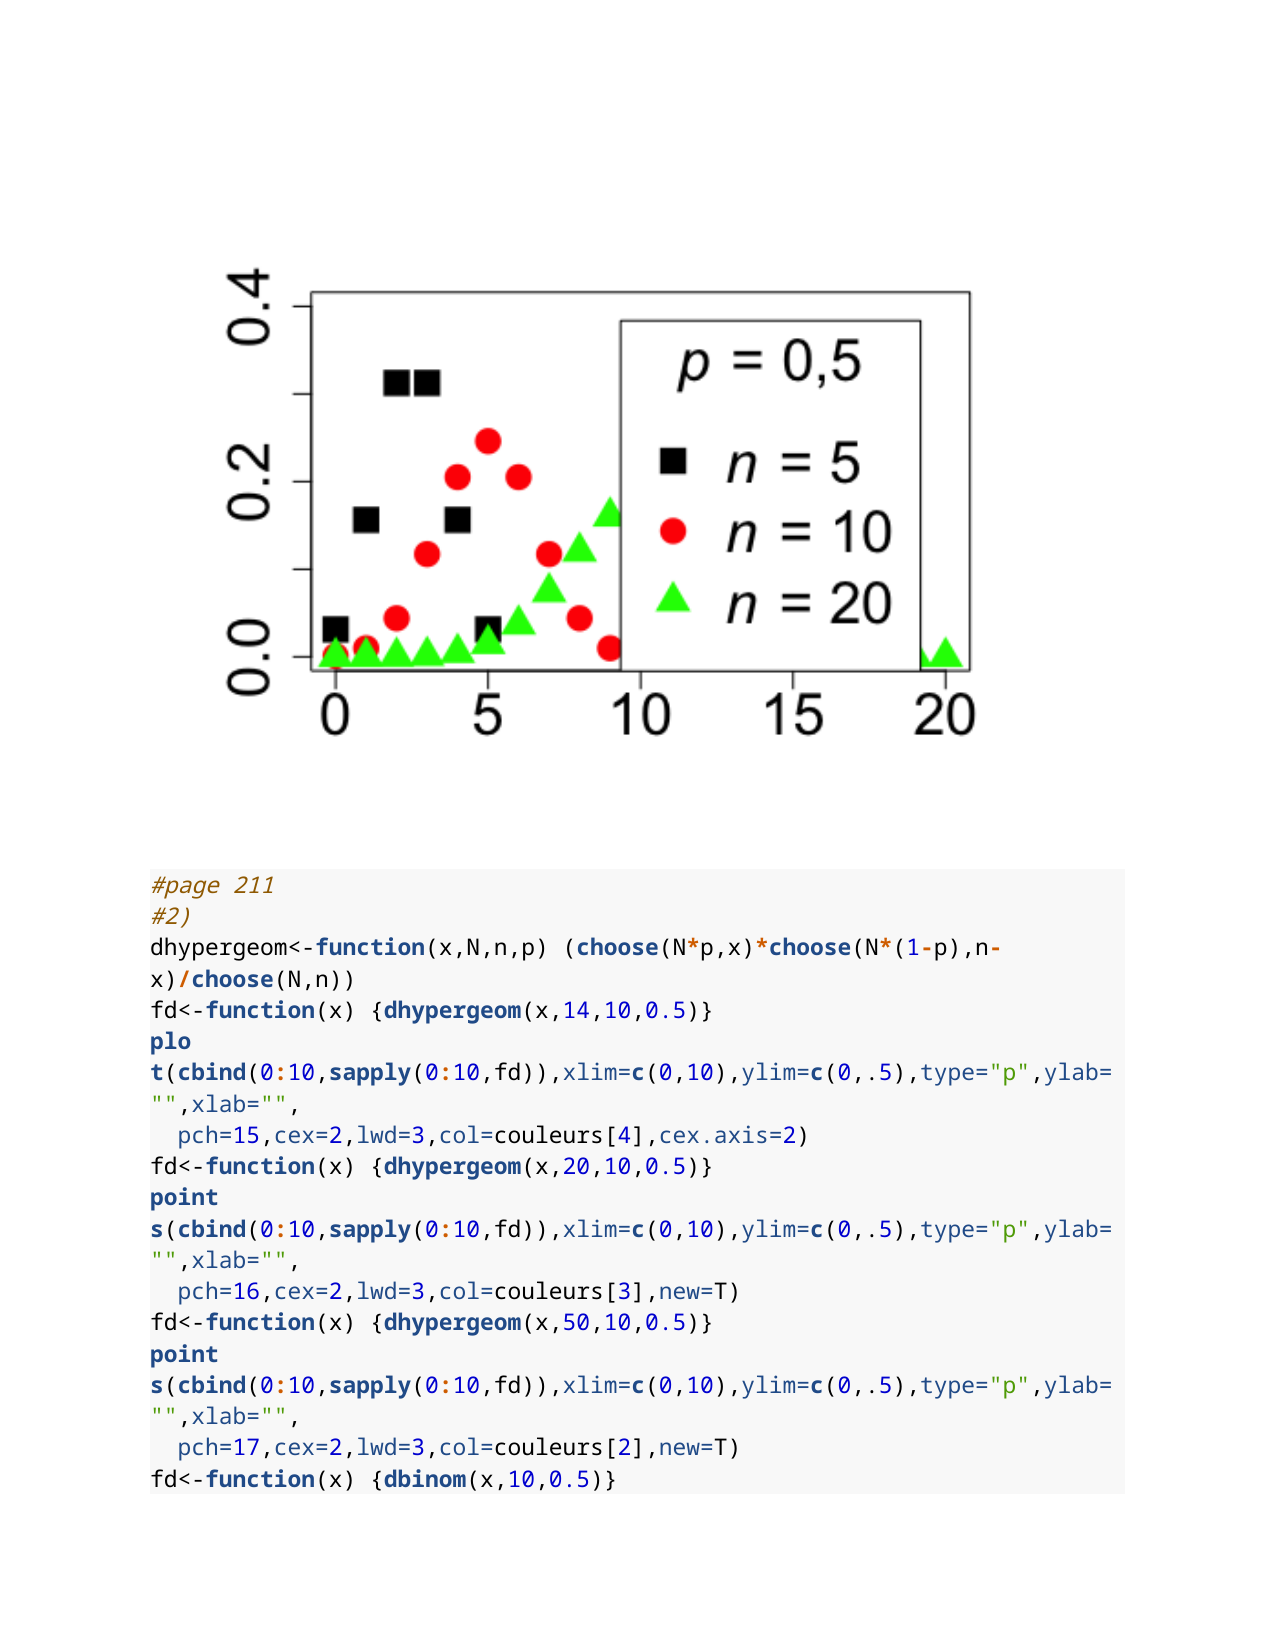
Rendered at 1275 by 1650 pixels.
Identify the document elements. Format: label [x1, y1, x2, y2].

text [150, 869, 1125, 1494]
picture [168, 150, 1044, 850]
